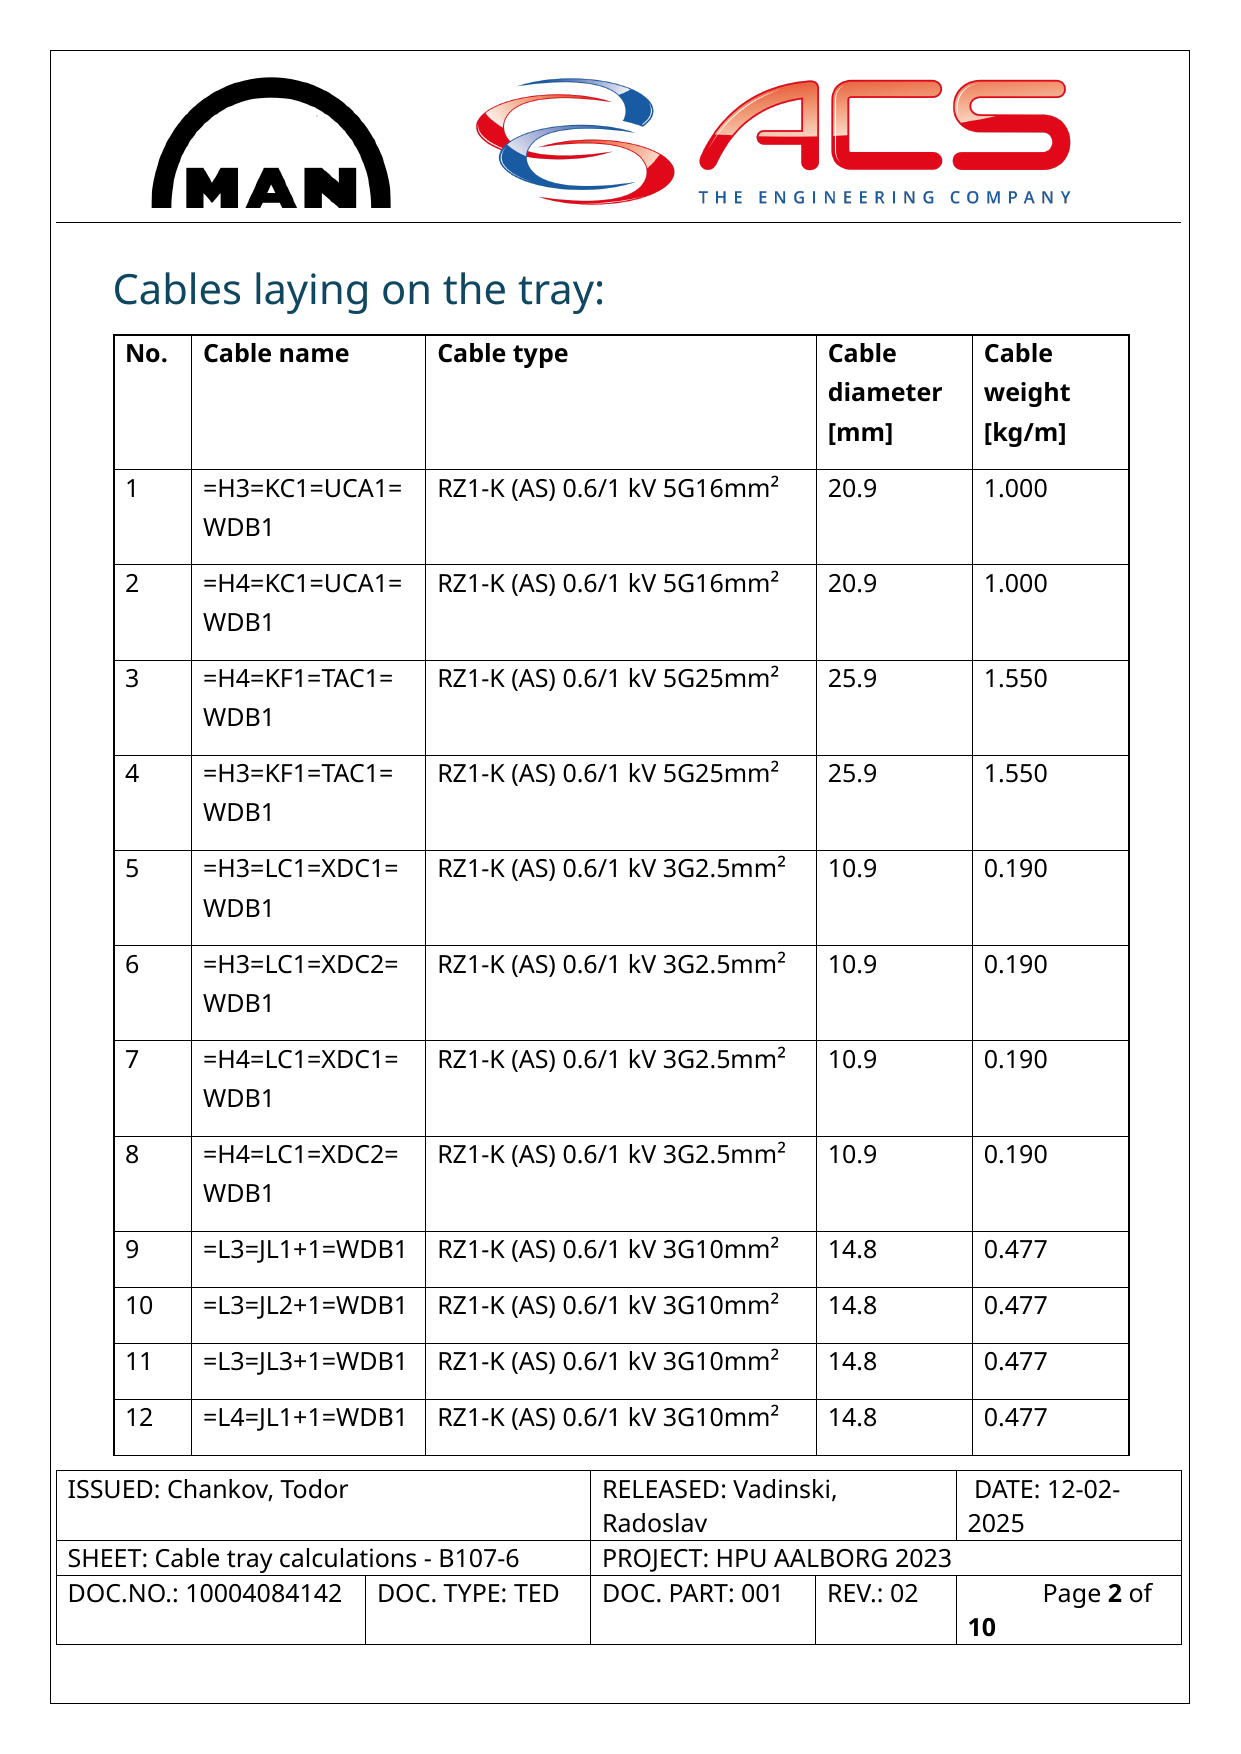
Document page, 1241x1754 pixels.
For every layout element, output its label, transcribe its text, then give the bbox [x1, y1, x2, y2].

table_header No. [115, 336, 191, 469]
table_cell 9 [115, 1232, 191, 1287]
table_cell =L3=JL1+1=WDB1 [192, 1232, 425, 1287]
table_cell =H4=KF1=TAC1=WDB1 [192, 661, 425, 755]
table_cell 25.9 [817, 661, 972, 755]
table_cell RZ1-K (AS) 0.6/1 kV 3G2.5mm² [426, 851, 816, 945]
table_cell =H3=LC1=XDC1=WDB1 [192, 851, 425, 945]
table_cell RZ1-K (AS) 0.6/1 kV 3G10mm² [426, 1288, 816, 1343]
table_cell =L3=JL2+1=WDB1 [192, 1288, 425, 1343]
table_cell =H4=LC1=XDC1=WDB1 [192, 1041, 425, 1136]
table_cell 7 [115, 1041, 191, 1136]
table_cell 0.190 [973, 851, 1128, 945]
table_cell 0.477 [973, 1232, 1128, 1287]
table_cell RZ1-K (AS) 0.6/1 kV 3G10mm² [426, 1344, 816, 1399]
table_cell 14.8 [817, 1288, 972, 1343]
table_cell =L3=JL3+1=WDB1 [192, 1344, 425, 1399]
table_cell 1.000 [973, 470, 1128, 564]
table_cell 11 [115, 1344, 191, 1399]
table_cell =L4=JL1+1=WDB1 [192, 1400, 425, 1455]
picture [475, 75, 1086, 211]
table_cell RZ1-K (AS) 0.6/1 kV 5G25mm² [426, 756, 816, 850]
table_cell =H3=KF1=TAC1=WDB1 [192, 756, 425, 850]
table_header Cable type [426, 336, 816, 469]
table_cell 10 [115, 1288, 191, 1343]
picture [151, 75, 391, 211]
table_cell 0.477 [973, 1400, 1128, 1455]
table_header Cable name [192, 336, 425, 469]
table_cell 20.9 [817, 565, 972, 659]
table_cell 14.8 [817, 1344, 972, 1399]
table_cell 5 [115, 851, 191, 945]
table_cell =H4=LC1=XDC2=WDB1 [192, 1137, 425, 1231]
table_cell 14.8 [817, 1400, 972, 1455]
table_cell 4 [115, 756, 191, 850]
table_cell 10.9 [817, 1137, 972, 1231]
table_header Cable diameter [mm] [817, 336, 972, 469]
table_cell 8 [115, 1137, 191, 1231]
table_cell RZ1-K (AS) 0.6/1 kV 3G2.5mm² [426, 1041, 816, 1136]
table_cell 3 [115, 661, 191, 755]
table_cell 0.190 [973, 1137, 1128, 1231]
table_cell RZ1-K (AS) 0.6/1 kV 5G25mm² [426, 661, 816, 755]
table_cell 12 [115, 1400, 191, 1455]
table_cell =H4=KC1=UCA1=WDB1 [192, 565, 425, 659]
table_cell RZ1-K (AS) 0.6/1 kV 3G10mm² [426, 1400, 816, 1455]
table_cell 10.9 [817, 946, 972, 1040]
table_cell 10.9 [817, 1041, 972, 1136]
table_cell 0.190 [973, 1041, 1128, 1136]
subtitle Cables laying on the tray: [112, 260, 1128, 317]
table_cell 0.477 [973, 1288, 1128, 1343]
table_cell =H3=LC1=XDC2=WDB1 [192, 946, 425, 1040]
table_cell 0.477 [973, 1344, 1128, 1399]
table_cell 14.8 [817, 1232, 972, 1287]
table_cell 25.9 [817, 756, 972, 850]
table_header Cable weight [kg/m] [973, 336, 1128, 469]
table_cell 20.9 [817, 470, 972, 564]
table_cell RZ1-K (AS) 0.6/1 kV 5G16mm² [426, 470, 816, 564]
table_cell RZ1-K (AS) 0.6/1 kV 3G2.5mm² [426, 946, 816, 1040]
table_cell 1.000 [973, 565, 1128, 659]
table_cell 6 [115, 946, 191, 1040]
table_cell RZ1-K (AS) 0.6/1 kV 3G10mm² [426, 1232, 816, 1287]
table_cell RZ1-K (AS) 0.6/1 kV 3G2.5mm² [426, 1137, 816, 1231]
table_cell 2 [115, 565, 191, 659]
table_cell 1 [115, 470, 191, 564]
table_cell 10.9 [817, 851, 972, 945]
table_cell 1.550 [973, 756, 1128, 850]
table_cell =H3=KC1=UCA1=WDB1 [192, 470, 425, 564]
table_cell 0.190 [973, 946, 1128, 1040]
table_cell 1.550 [973, 661, 1128, 755]
table_cell RZ1-K (AS) 0.6/1 kV 5G16mm² [426, 565, 816, 659]
